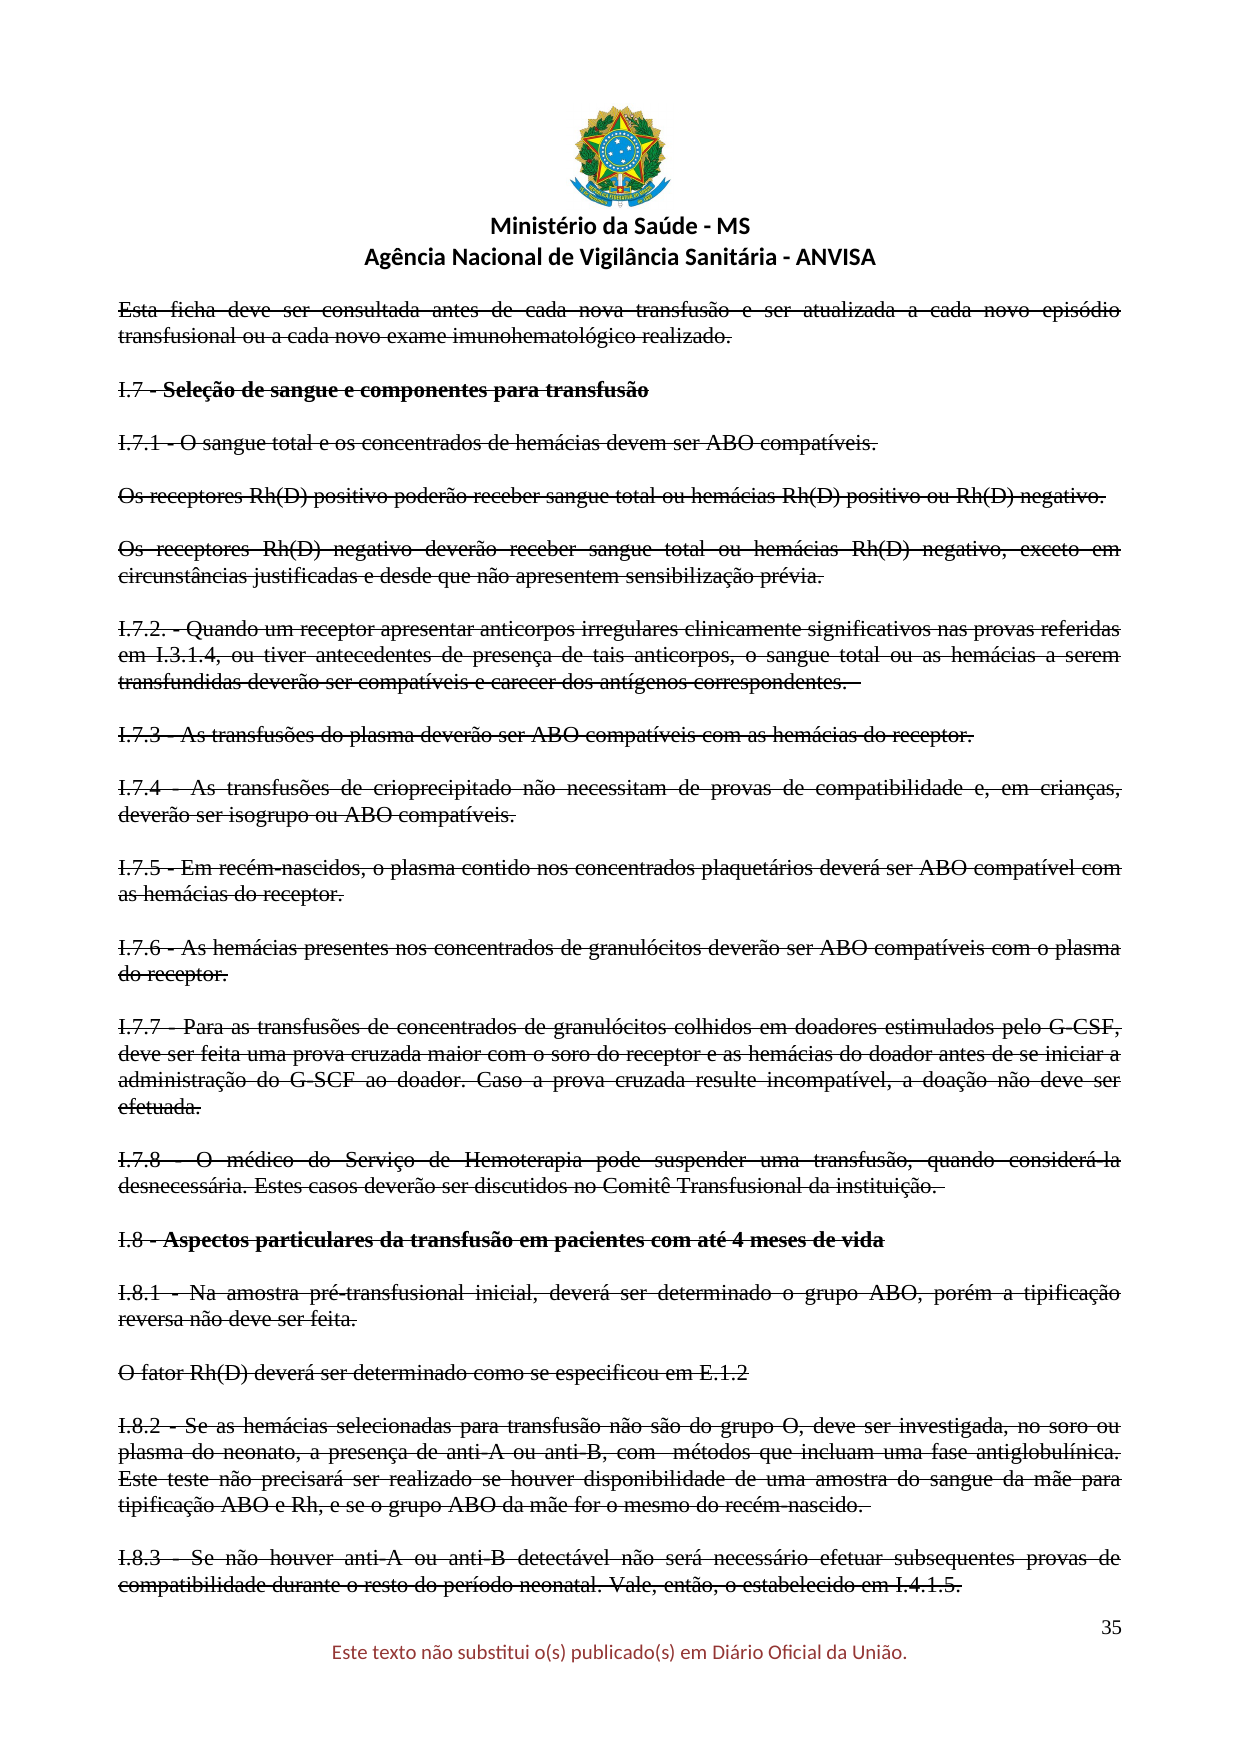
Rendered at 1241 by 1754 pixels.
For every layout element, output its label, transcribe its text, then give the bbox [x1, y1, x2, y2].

text Esta ficha deve ser consultada antes de cada nova transfusão e ser atualizada a cada novo episódio transfusional ou a cada novo exame imunohematológico realizado. [118, 296, 1122, 349]
text I.7.1 - O sangue total e os concentrados de hemácias devem ser ABO compatíveis. [118, 429, 1122, 455]
text I.7 - Seleção de sangue e componentes para transfusão [118, 376, 1122, 402]
text Os receptores Rh(D) positivo poderão receber sangue total ou hemácias Rh(D) positivo ou Rh(D) negativo. [118, 482, 1122, 508]
text I.7.5 - Em recém-nascidos, o plasma contido nos concentrados plaquetários deverá ser ABO compatível com as hemácias do receptor. [118, 854, 1122, 868]
text I.7.2. - Quando um receptor apresentar anticorpos irregulares clinicamente significativos nas provas referidas em I.3.1.4, ou tiver antecedentes de presença de tais anticorpos, o sangue total ou as hemácias a serem transfundidas deverão ser compatíveis e carecer dos antígenos correspondentes. [118, 614, 1122, 694]
text I.7.7 - Para as transfusões de concentrados de granulócitos colhidos em doadores estimulados pelo G-CSF, deve ser feita uma prova cruzada maior com o soro do receptor e as hemácias do doador antes de se iniciar a administração do G-SCF ao doador. Caso a prova cruzada resulte incompatível, a doação não deve ser efetuada. [118, 1029, 1122, 1119]
picture [566, 103, 674, 210]
text I.7.4 - As transfusões de crioprecipitado não necessitam de provas de compatibilidade e, em crianças, deverão ser isogrupo ou ABO compatíveis. [118, 790, 1122, 827]
text Os receptores Rh(D) negativo deverão receber sangue total ou hemácias Rh(D) negativo, exceto em circunstâncias justificadas e desde que não apresentem sensibilização prévia. [118, 535, 1122, 588]
text I.8.2 - Se as hemácias selecionadas para transfusão não são do grupo O, deve ser investigada, no soro ou plasma do neonato, a presença de anti-A ou anti-B, com métodos que incluam uma fase antiglobulínica. Este teste não precisará ser realizado se houver disponibilidade de uma amostra do sangue da mãe para tipificação ABO e Rh, e se o grupo ABO da mãe for o mesmo do recém-nascido. [118, 1480, 1122, 1518]
text I.8.1 - Na amostra pré-transfusional inicial, deverá ser determinado o grupo ABO, porém a tipificação reversa não deve ser feita. [118, 1279, 1122, 1332]
text I.8.2 - Se as hemácias selecionadas para transfusão não são do grupo O, deve ser investigada, no soro ou plasma do neonato, a presença de anti-A ou anti-B, com métodos que incluam uma fase antiglobulínica. Este teste não precisará ser realizado se houver disponibilidade de uma amostra do sangue da mãe para tipificação ABO e Rh, e se o grupo ABO da mãe for o mesmo do recém-nascido. [118, 1411, 1122, 1479]
subtitle O fator Rh(D) deverá ser determinado como se especificou em E.1.2 [118, 1358, 1122, 1385]
text I.7.4 - As transfusões de crioprecipitado não necessitam de provas de compatibilidade e, em crianças, deverão ser isogrupo ou ABO compatíveis. [118, 774, 1122, 789]
text I.7.8 - O médico do Serviço de Hemoterapia pode suspender uma transfusão, quando considerá-la desnecessária. Estes casos deverão ser discutidos no Comitê Transfusional da instituição. [118, 1146, 1122, 1199]
text I.7.6 - As hemácias presentes nos concentrados de granulócitos deverão ser ABO compatíveis com o plasma do receptor. [118, 933, 1122, 986]
text I.8.3 - Se não houver anti-A ou anti-B detectável não será necessário efetuar subsequentes provas de compatibilidade durante o resto do período neonatal. Vale, então, o estabelecido em I.4.1.5. [118, 1544, 1122, 1597]
text I.7.5 - Em recém-nascidos, o plasma contido nos concentrados plaquetários deverá ser ABO compatível com as hemácias do receptor. [118, 869, 1122, 907]
text I.7.3 - As transfusões do plasma deverão ser ABO compatíveis com as hemácias do receptor. [118, 721, 1122, 747]
text I.8 - Aspectos particulares da transfusão em pacientes com até 4 meses de vida [118, 1226, 1122, 1252]
